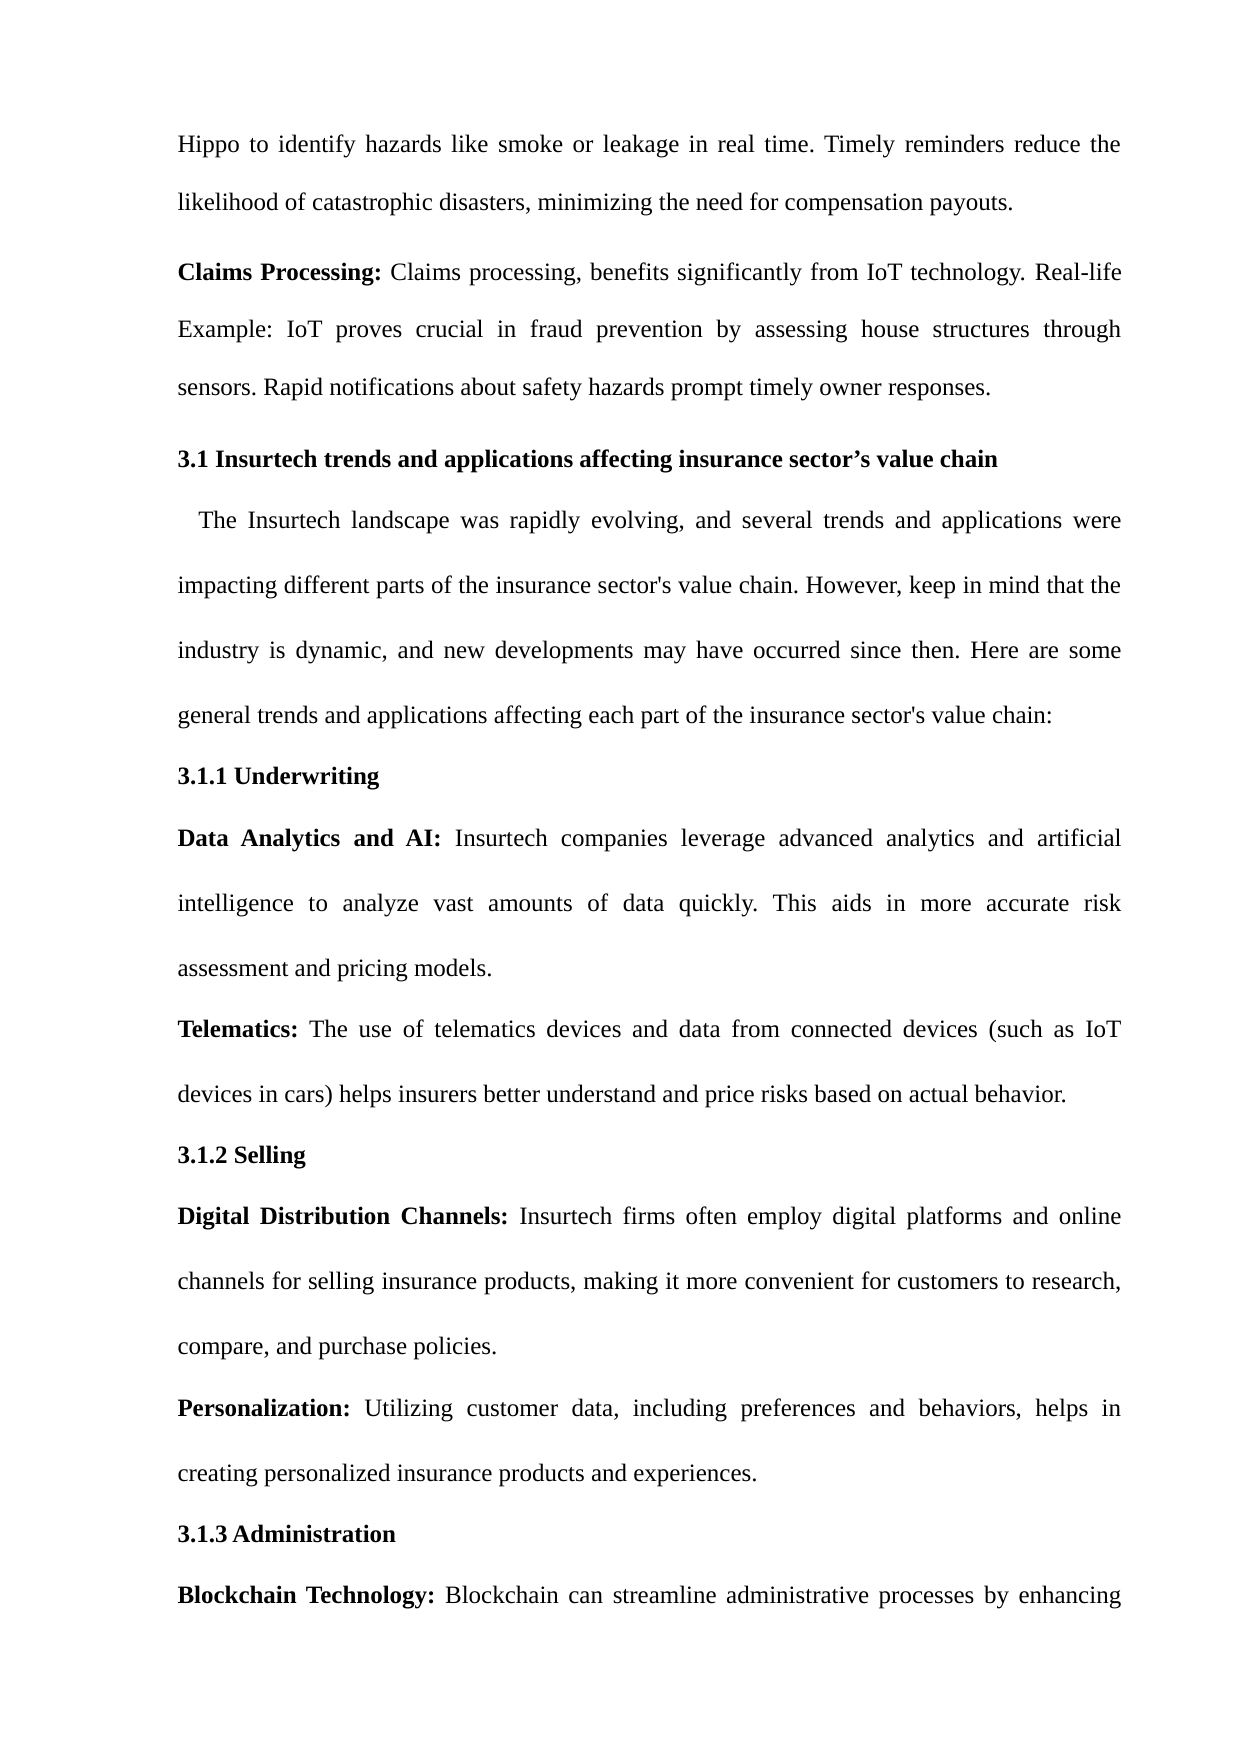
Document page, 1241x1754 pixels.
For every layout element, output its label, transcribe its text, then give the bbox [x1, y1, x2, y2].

text 3.1.1 Underwriting [177, 759, 1122, 792]
text 3.1 Insurtech trends and applications affecting insurance sector’s value chain [177, 442, 1122, 474]
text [177, 129, 1122, 216]
text Digital Distribution Channels: Insurtech firms often employ digital platforms and online channels for selling insurance products, making it more convenient for customers to research, compare, and purchase policies. [177, 1199, 1122, 1362]
text The Insurtech landscape was rapidly evolving, and several trends and applications were impacting different parts of the insurance sector's value chain. However, keep in mind that the industry is dynamic, and new developments may have occurred since then. Here are some general trends and applications affecting each part of the insurance sector's value chain: [177, 503, 1122, 731]
text Data Analytics and AI: Insurtech companies leverage advanced analytics and artificial intelligence to analyze vast amounts of data quickly. This aids in more accurate risk assessment and pricing models. [177, 821, 1122, 983]
text Personalization: Utilizing customer data, including preferences and behaviors, helps in creating personalized insurance products and experiences. [177, 1391, 1122, 1488]
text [177, 1578, 1122, 1611]
text Telematics: The use of telematics devices and data from connected devices (such as IoT devices in cars) helps insurers better understand and price risks based on actual behavior. [177, 1012, 1122, 1109]
text Claims Processing: Claims processing, benefits significantly from IoT technology. Real-life Example: IoT proves crucial in fraud prevention by assessing house structures through sensors. Rapid notifications about safety hazards prompt timely owner responses. [177, 257, 1122, 401]
text 3.1.2 Selling [177, 1138, 1122, 1171]
text 3.1.3 Administration [177, 1517, 1122, 1549]
